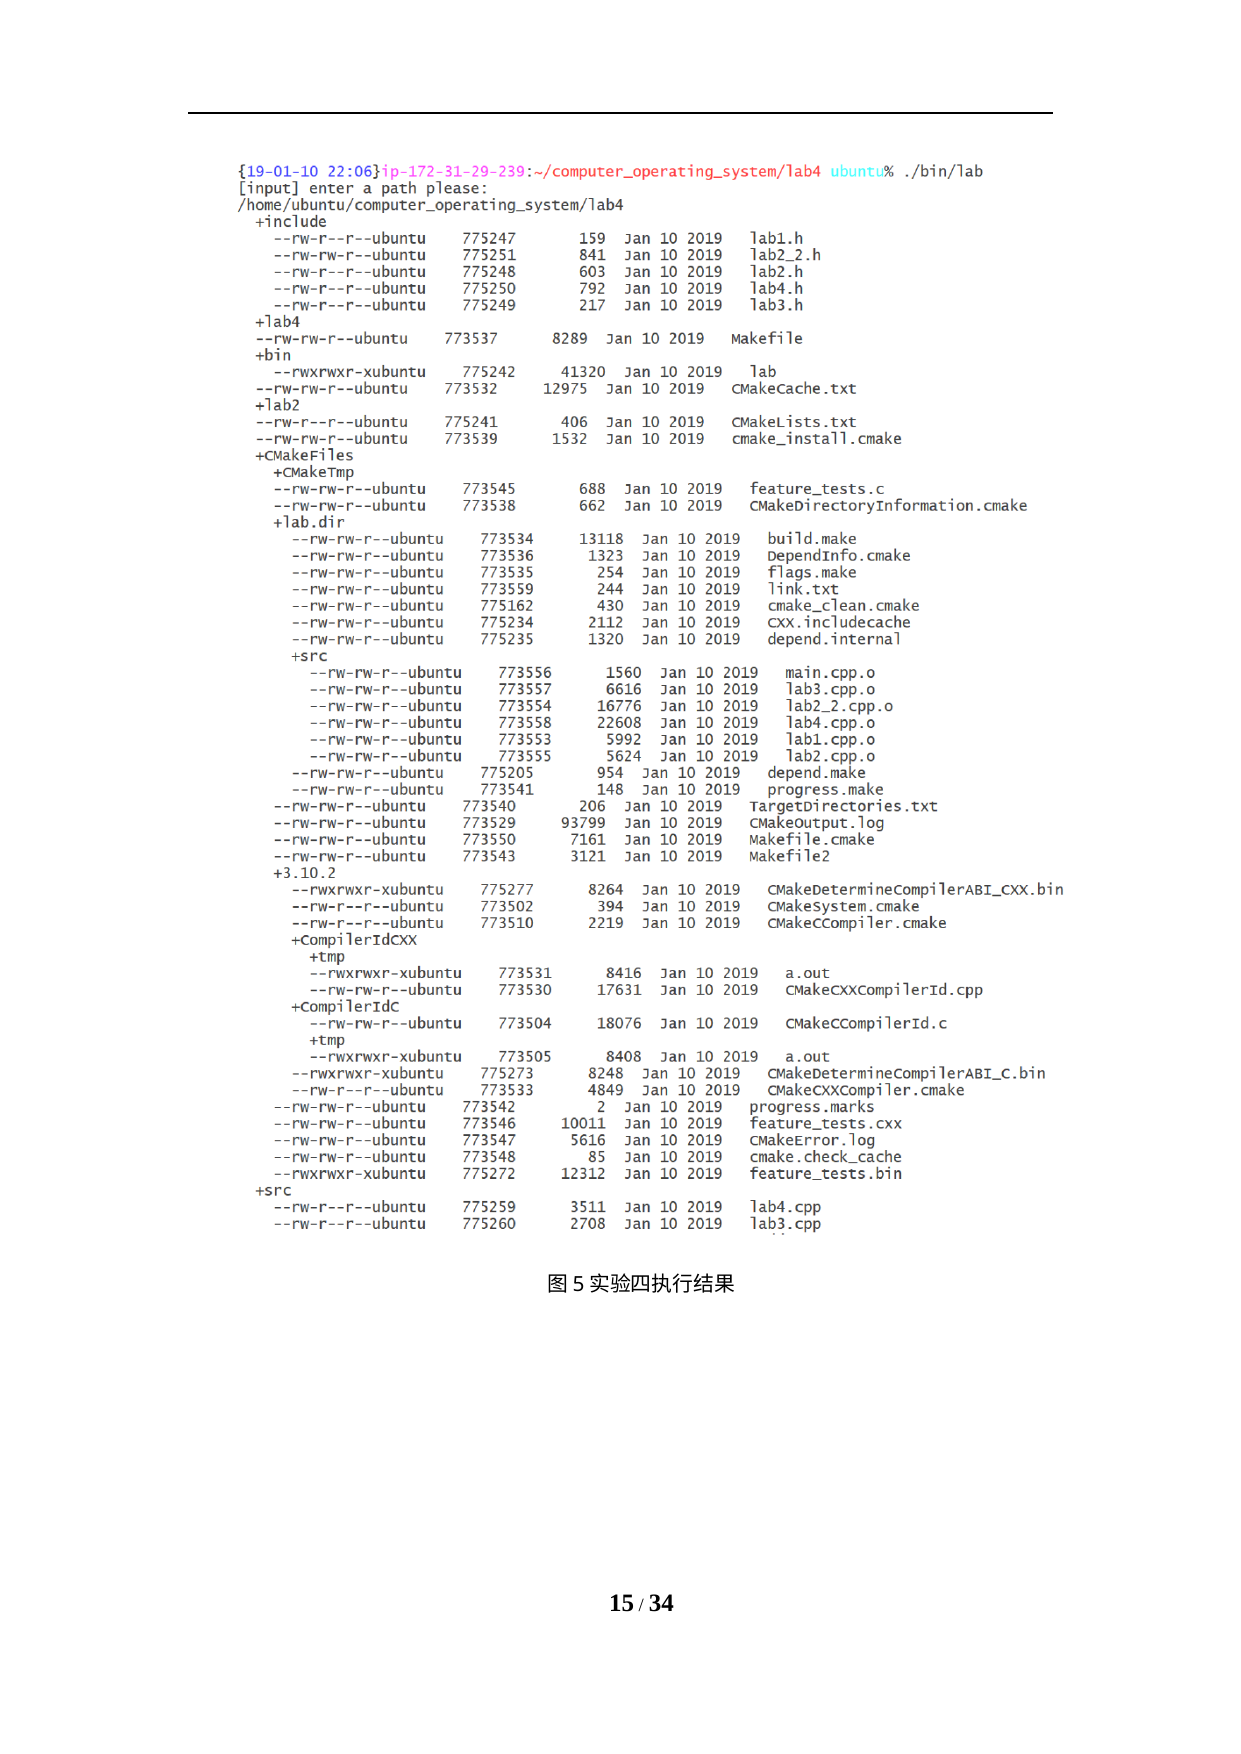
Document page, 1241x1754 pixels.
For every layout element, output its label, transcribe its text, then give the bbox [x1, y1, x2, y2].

text 图 5 实验四执行结果 [187, 1266, 1053, 1298]
picture [229, 153, 1095, 1244]
